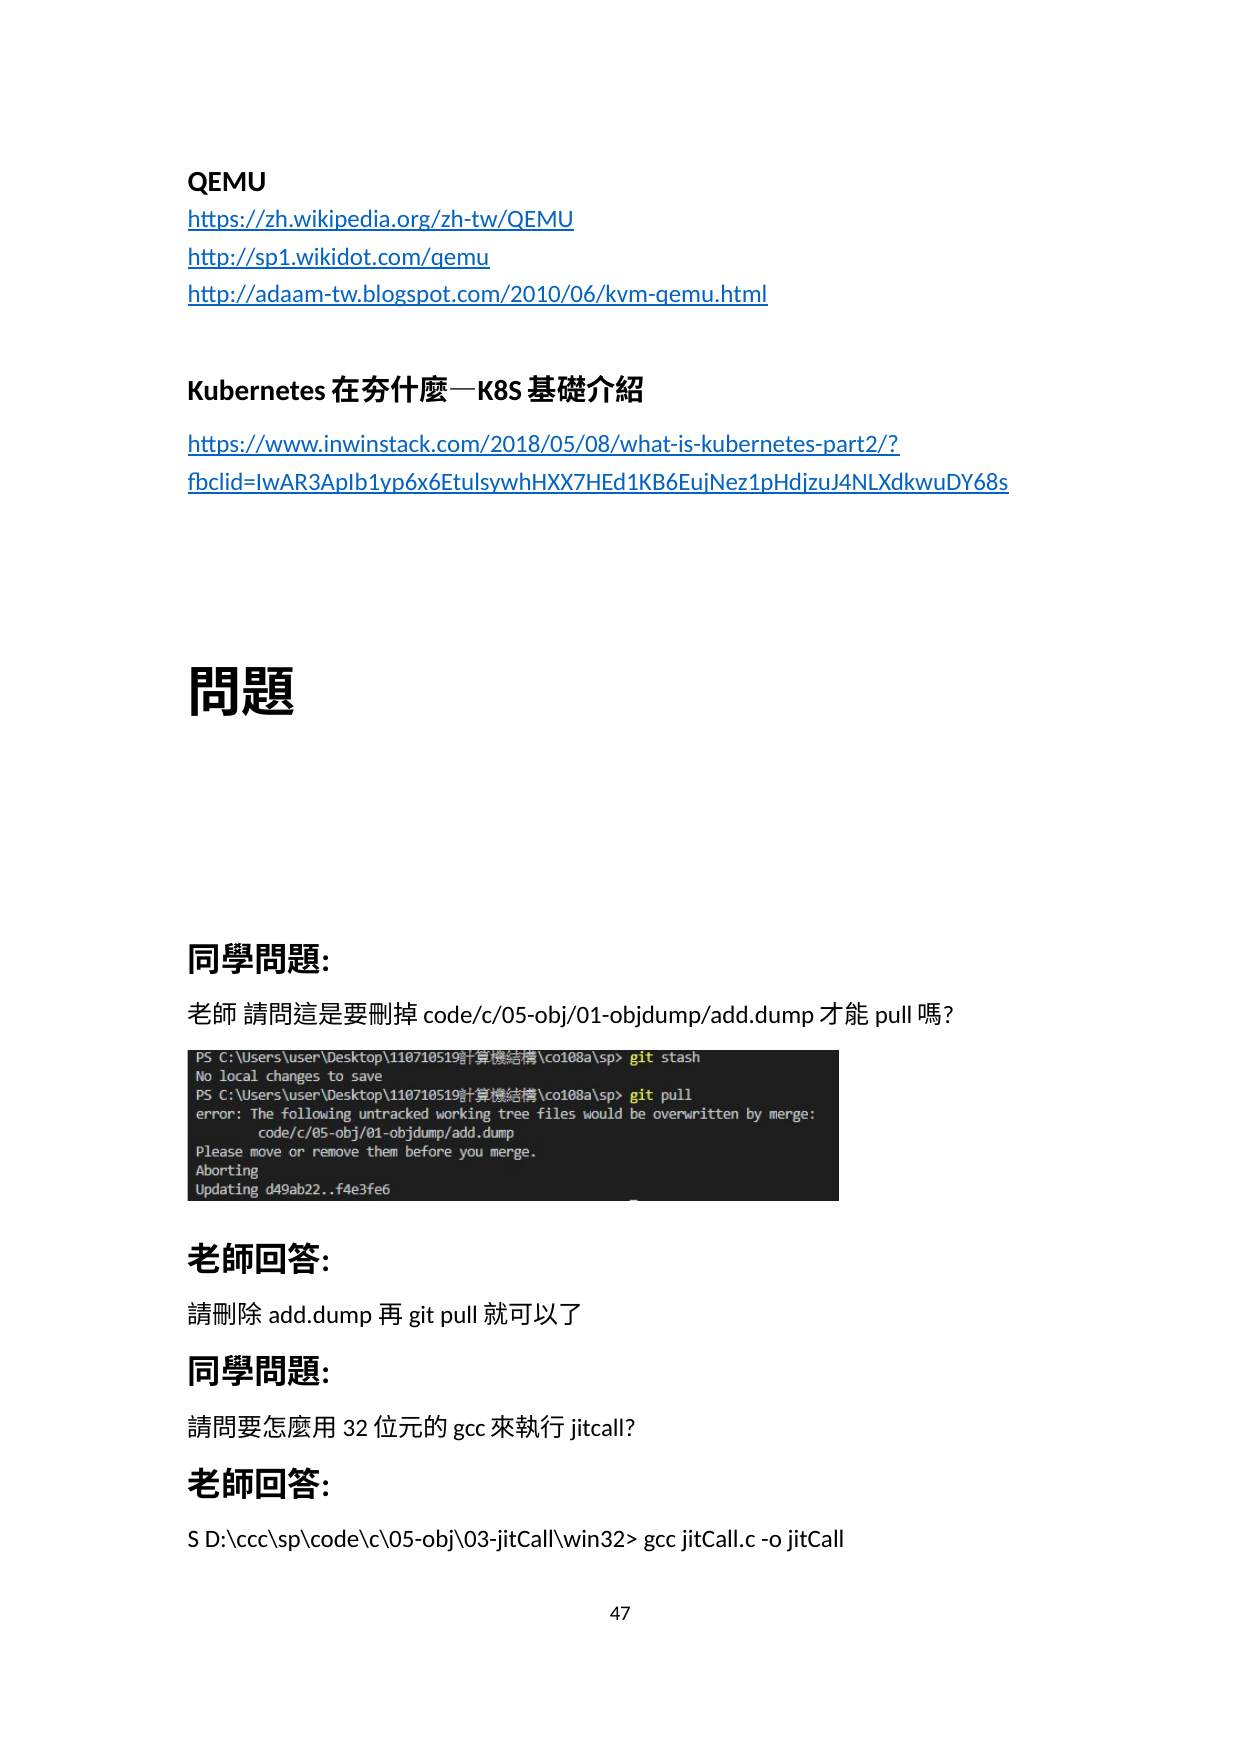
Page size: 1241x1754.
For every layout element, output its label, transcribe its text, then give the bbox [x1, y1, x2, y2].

text 請刪除 add.dump 再 git pull 就可以了 [187, 1294, 1053, 1332]
text 請問要怎麼用32位元的gcc來執行jitcall? [187, 1407, 1053, 1444]
text http://sp1.wikidot.com/qemu [187, 237, 1053, 275]
text http://adaam-tw.blogspot.com/2010/06/kvm-qemu.html [187, 275, 1053, 312]
text 同學問題: [187, 1332, 1053, 1407]
text 同學問題: [187, 919, 1053, 994]
text QEMU [187, 162, 1053, 200]
text S D:\ccc\sp\code\c\05-obj\03-jitCall\win32> gcc jitCall.c -o jitCall [187, 1519, 1053, 1557]
text https://www.inwinstack.com/2018/05/08/what-is-kubernetes-part2/?fbclid=IwAR3ApIb1yp6x6EtulsywhHXX7HEd1KB6EujNez1pHdjzuJ4NLXdkwuDY68s [187, 425, 1053, 500]
text 老師回答: [187, 1219, 1053, 1294]
text 老師 請問這是要刪掉code/c/05-obj/01-objdump/add.dump才能pull嗎? [187, 994, 1053, 1032]
text https://zh.wikipedia.org/zh-tw/QEMU [187, 200, 1053, 237]
subtitle 問題 [187, 631, 1053, 744]
picture [187, 1050, 839, 1201]
text 老師回答: [187, 1444, 1053, 1519]
text Kubernetes在夯什麼—K8S基礎介紹 [187, 350, 1053, 425]
